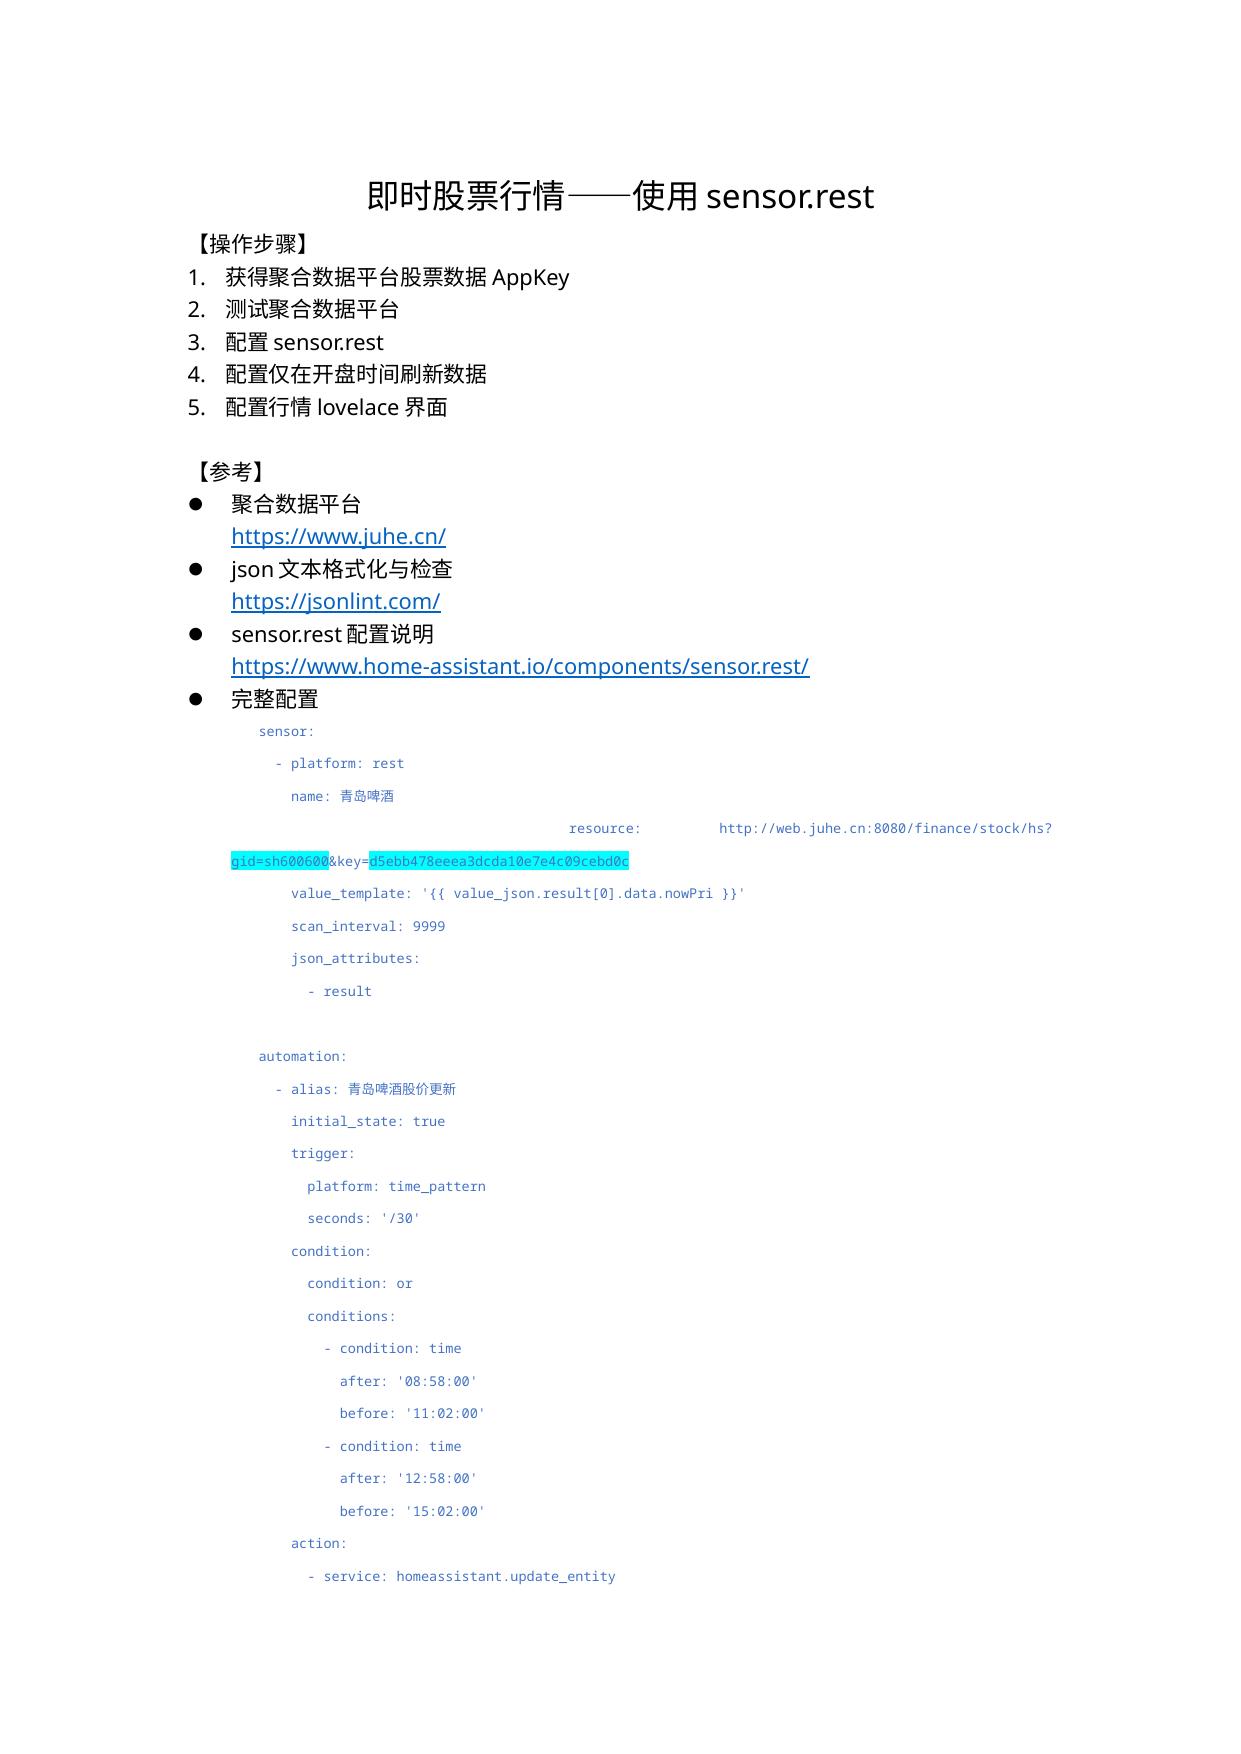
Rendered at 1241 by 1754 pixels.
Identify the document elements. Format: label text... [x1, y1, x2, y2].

list json文本格式化与检查 [187, 552, 1053, 584]
list - condition: time [231, 1429, 1053, 1462]
text 【操作步骤】 [187, 227, 1053, 259]
text 即时股票行情——使用sensor.rest [187, 162, 1053, 227]
list sensor: [231, 714, 1053, 747]
list conditions: [231, 1299, 1053, 1332]
list action: [231, 1527, 1053, 1559]
list 配置仅在开盘时间刷新数据 [187, 357, 1053, 389]
list value_template: '{{ value_json.result[0].data.nowPri }}' [231, 877, 1053, 909]
list initial_state: true [231, 1104, 1053, 1137]
list platform: time_pattern [231, 1169, 1053, 1202]
text 【参考】 [187, 454, 1053, 487]
list scan_interval: 9999 [231, 909, 1053, 942]
list https://www.home-assistant.io/components/sensor.rest/ [231, 649, 1053, 682]
list name: 青岛啤酒 [231, 779, 1053, 812]
list 获得聚合数据平台股票数据AppKey [187, 259, 1053, 292]
list condition: or [231, 1267, 1053, 1299]
list 配置行情lovelace界面 [187, 389, 1053, 422]
list - service: homeassistant.update_entity [231, 1559, 1053, 1592]
list - platform: rest [231, 747, 1053, 779]
list - alias: 青岛啤酒股价更新 [231, 1072, 1053, 1104]
list 配置sensor.rest [187, 324, 1053, 357]
list 聚合数据平台 [187, 487, 1053, 519]
list resource: http://web.juhe.cn:8080/finance/stock/hs?gid=sh600600&key=d5ebb478eeea3dcda10e7e4c09cebd0c [231, 812, 1053, 877]
list - result [231, 974, 1053, 1007]
list seconds: '/30' [231, 1202, 1053, 1234]
list json_attributes: [231, 942, 1053, 974]
list before: '11:02:00' [231, 1397, 1053, 1429]
list 完整配置 [187, 682, 1053, 714]
list automation: [231, 1039, 1053, 1072]
list 测试聚合数据平台 [187, 292, 1053, 324]
list https://www.juhe.cn/ [231, 519, 1053, 552]
list after: '12:58:00' [231, 1462, 1053, 1494]
list condition: [231, 1234, 1053, 1267]
list sensor.rest配置说明 [187, 617, 1053, 649]
list trigger: [231, 1137, 1053, 1169]
list - condition: time [231, 1332, 1053, 1364]
list https://jsonlint.com/ [231, 584, 1053, 617]
list after: '08:58:00' [231, 1364, 1053, 1397]
list before: '15:02:00' [231, 1494, 1053, 1527]
